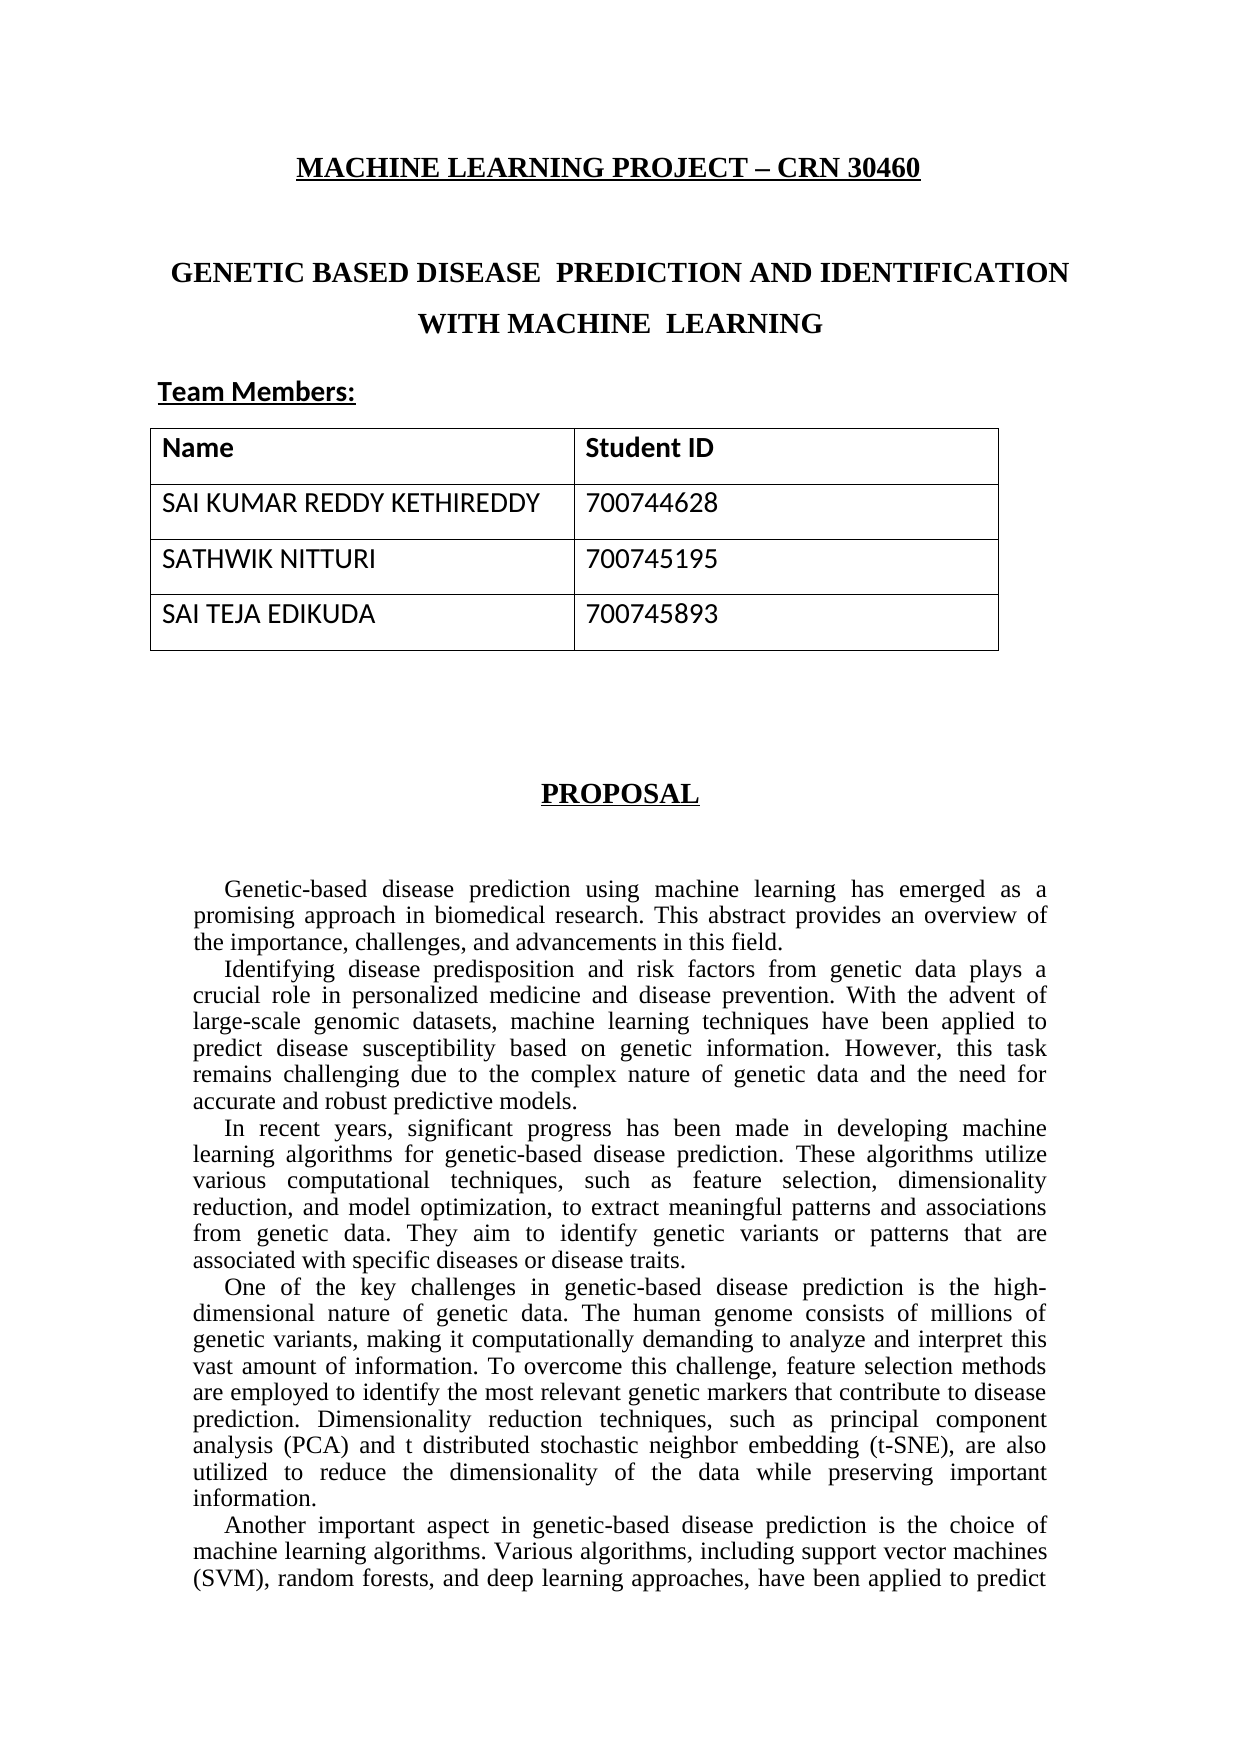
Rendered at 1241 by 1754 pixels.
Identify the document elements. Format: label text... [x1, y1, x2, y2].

text PROPOSAL [150, 776, 1090, 809]
text Genetic-based disease prediction using machine learning has emerged as a promising approach in biomedical research. This abstract provides an overview of the importance, challenges, and advancements in this field. [193, 876, 1048, 956]
table_cell 700745893 [575, 595, 998, 650]
text One of the key challenges in genetic-based disease prediction is the high-dimensional nature of genetic data. The human genome consists of millions of genetic variants, making it computationally demanding to analyze and interpret this vast amount of information. To overcome this challenge, feature selection methods are employed to identify the most relevant genetic markers that contribute to disease prediction. Dimensionality reduction techniques, such as principal component analysis (PCA) and t distributed stochastic neighbor embedding (t-SNE), are also utilized to reduce the dimensionality of the data while preserving important information. [193, 1274, 1048, 1512]
text GENETIC BASED DISEASE PREDICTION AND IDENTIFICATION WITH MACHINE LEARNING [150, 256, 1090, 339]
table_cell SAI KUMAR REDDY KETHIREDDY [151, 485, 574, 539]
text MACHINE LEARNING PROJECT – CRN 30460 [150, 150, 1090, 183]
text In recent years, significant progress has been made in developing machine learning algorithms for genetic-based disease prediction. These algorithms utilize various computational techniques, such as feature selection, dimensionality reduction, and model optimization, to extract meaningful patterns and associations from genetic data. They aim to identify genetic variants or patterns that are associated with specific diseases or disease traits. [193, 1115, 1048, 1273]
table_header Name [151, 429, 574, 483]
table_cell 700745195 [575, 540, 998, 594]
table_cell 700744628 [575, 485, 998, 539]
text Identifying disease predisposition and risk factors from genetic data plays a crucial role in personalized medicine and disease prevention. With the advent of large-scale genomic datasets, machine learning techniques have been applied to predict disease susceptibility based on genetic information. However, this task remains challenging due to the complex nature of genetic data and the need for accurate and robust predictive models. [193, 956, 1048, 1114]
table_cell SATHWIK NITTURI [151, 540, 574, 594]
table_header Student ID [575, 429, 998, 483]
text Team Members: [150, 373, 1090, 408]
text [193, 1512, 1048, 1591]
table_cell SAI TEJA EDIKUDA [151, 595, 574, 650]
